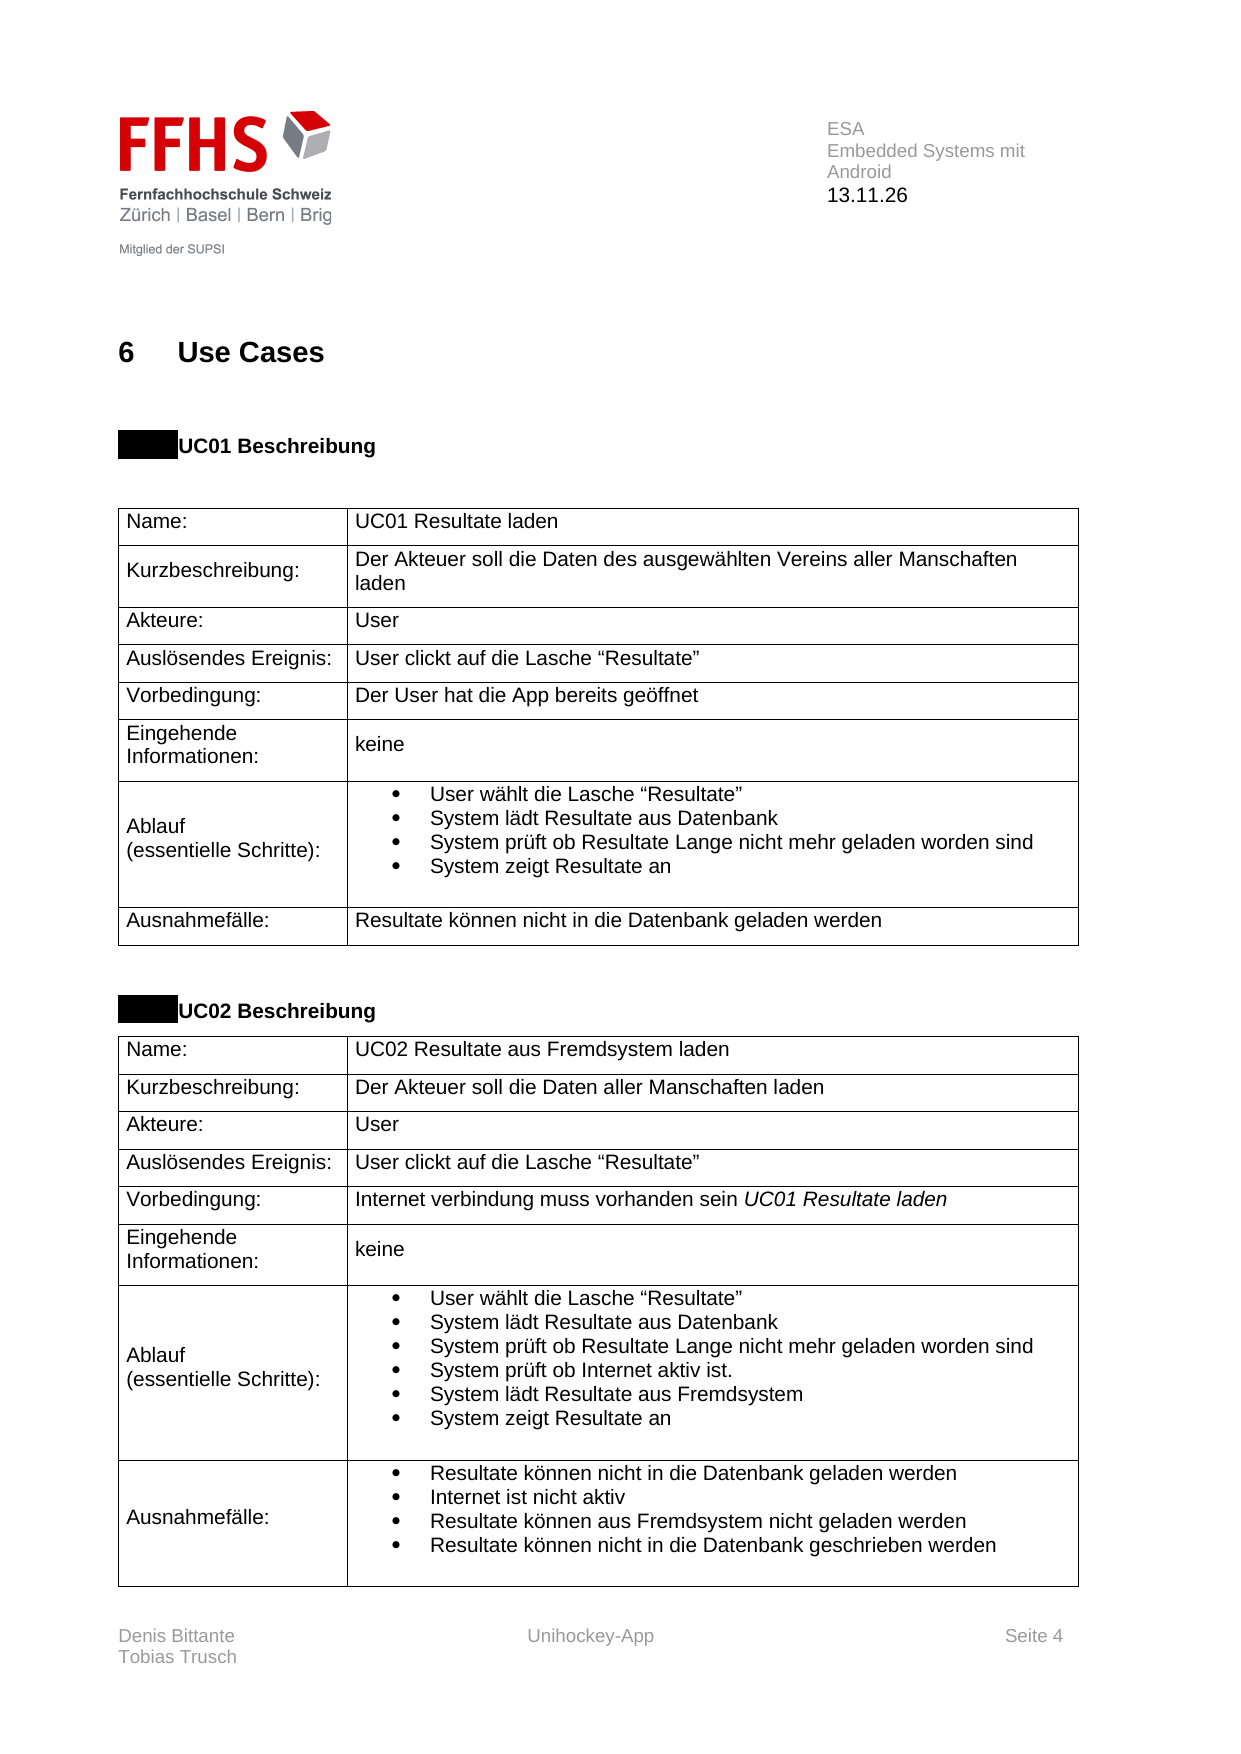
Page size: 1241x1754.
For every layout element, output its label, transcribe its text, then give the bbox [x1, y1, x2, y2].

table_cell Der Akteuer soll die Daten des ausgewählten Vereins aller Manschaften laden [348, 546, 1078, 607]
table_cell Akteure: [119, 1112, 347, 1148]
subtitle Use Cases [118, 335, 1134, 369]
table_cell keine [348, 1225, 1078, 1285]
table_cell Kurzbeschreibung: [119, 546, 347, 607]
table_cell Resultate können nicht in die Datenbank geladen werden Internet ist nicht aktiv Resultate können aus Fremdsystem nicht geladen werden Resultate können nicht in die Datenbank geschrieben werden [348, 1461, 1078, 1586]
table_cell User [348, 608, 1078, 644]
table_cell Resultate können nicht in die Datenbank geladen werden [348, 908, 1078, 945]
table_cell Auslösendes Ereignis: [119, 645, 347, 682]
table_cell Der User hat die App bereits geöffnet [348, 683, 1078, 719]
subtitle UC02 Beschreibung [178, 995, 1134, 1023]
table_cell Ablauf (essentielle Schritte): [119, 782, 347, 907]
table_cell Eingehende Informationen: [119, 720, 347, 781]
table_cell User clickt auf die Lasche “Resultate” [348, 1150, 1078, 1186]
table_cell keine [348, 720, 1078, 781]
table_cell Vorbedingung: [119, 683, 347, 719]
table_cell User clickt auf die Lasche “Resultate” [348, 645, 1078, 682]
table_cell Ausnahmefälle: [119, 1461, 347, 1586]
subtitle UC01 Beschreibung [178, 430, 1134, 459]
table_cell Akteure: [119, 608, 347, 644]
table_header Name: [119, 509, 347, 545]
table_cell User wählt die Lasche “Resultate” System lädt Resultate aus Datenbank System prüft ob Resultate Lange nicht mehr geladen worden sind System prüft ob Internet aktiv ist. System lädt Resultate aus Fremdsystem System zeigt Resultate an [348, 1286, 1078, 1459]
table_cell Der Akteuer soll die Daten aller Manschaften laden [348, 1075, 1078, 1111]
table_header UC01 Resultate laden [348, 509, 1078, 545]
table_cell Internet verbindung muss vorhanden sein UC01 Resultate laden [348, 1187, 1078, 1223]
table_cell Eingehende Informationen: [119, 1225, 347, 1285]
table_cell User wählt die Lasche “Resultate” System lädt Resultate aus Datenbank System prüft ob Resultate Lange nicht mehr geladen worden sind System zeigt Resultate an [348, 782, 1078, 907]
table_cell User [348, 1112, 1078, 1148]
table_cell Ablauf (essentielle Schritte): [119, 1286, 347, 1459]
table_cell Auslösendes Ereignis: [119, 1150, 347, 1186]
table_cell Vorbedingung: [119, 1187, 347, 1223]
table_cell Kurzbeschreibung: [119, 1075, 347, 1111]
table_cell Ausnahmefälle: [119, 908, 347, 945]
picture [120, 111, 331, 256]
table_header Name: [119, 1037, 347, 1073]
table_header UC02 Resultate aus Fremdsystem laden [348, 1037, 1078, 1073]
